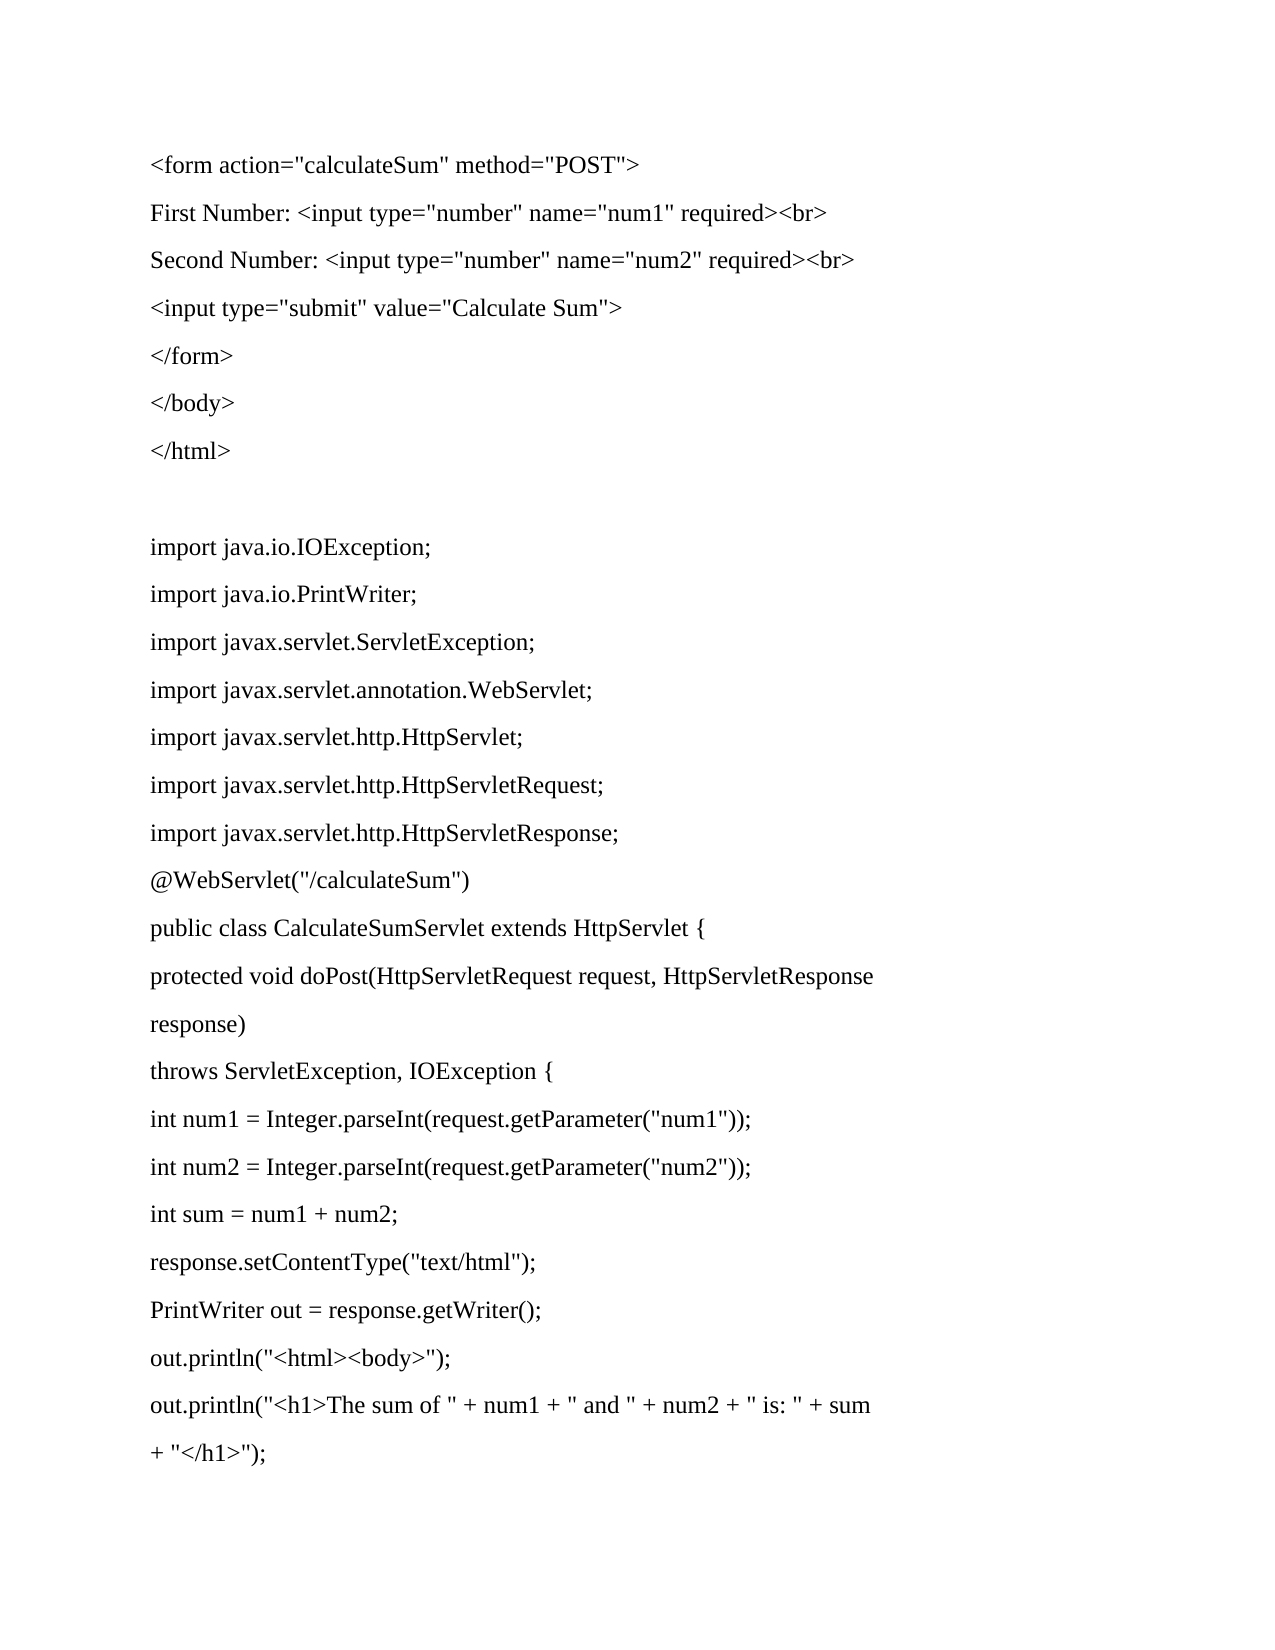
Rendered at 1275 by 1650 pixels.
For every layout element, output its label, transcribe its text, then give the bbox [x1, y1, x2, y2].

text import java.io.PrintWriter; [150, 579, 1125, 608]
text out.println("<h1>The sum of " + num1 + " and " + num2 + " is: " + sum [150, 1390, 1125, 1419]
text int sum = num1 + num2; [150, 1199, 1125, 1228]
text response) [150, 1009, 1125, 1037]
text PrintWriter out = response.getWriter(); [150, 1295, 1125, 1324]
text import javax.servlet.annotation.WebServlet; [150, 675, 1125, 703]
text int num2 = Integer.parseInt(request.getParameter("num2")); [150, 1152, 1125, 1181]
text </body> [150, 388, 1125, 417]
text <input type="submit" value="Calculate Sum"> [150, 293, 1125, 322]
text Second Number: <input type="number" name="num2" required><br> [150, 245, 1125, 274]
text throws ServletException, IOException { [150, 1056, 1125, 1085]
text import javax.servlet.ServletException; [150, 627, 1125, 656]
text + "</h1>"); [150, 1438, 1125, 1467]
text import javax.servlet.http.HttpServletResponse; [150, 818, 1125, 847]
text public class CalculateSumServlet extends HttpServlet { [150, 913, 1125, 942]
text import javax.servlet.http.HttpServletRequest; [150, 770, 1125, 799]
text out.println("<html><body>"); [150, 1343, 1125, 1371]
text </form> [150, 341, 1125, 369]
text response.setContentType("text/html"); [150, 1247, 1125, 1276]
text </html> [150, 436, 1125, 465]
text @WebServlet("/calculateSum") [150, 866, 1125, 894]
text import java.io.IOException; [150, 532, 1125, 560]
text int num1 = Integer.parseInt(request.getParameter("num1")); [150, 1104, 1125, 1133]
text protected void doPost(HttpServletRequest request, HttpServletResponse [150, 961, 1125, 990]
text <form action="calculateSum" method="POST"> [150, 150, 1125, 179]
text import javax.servlet.http.HttpServlet; [150, 722, 1125, 751]
text First Number: <input type="number" name="num1" required><br> [150, 198, 1125, 226]
